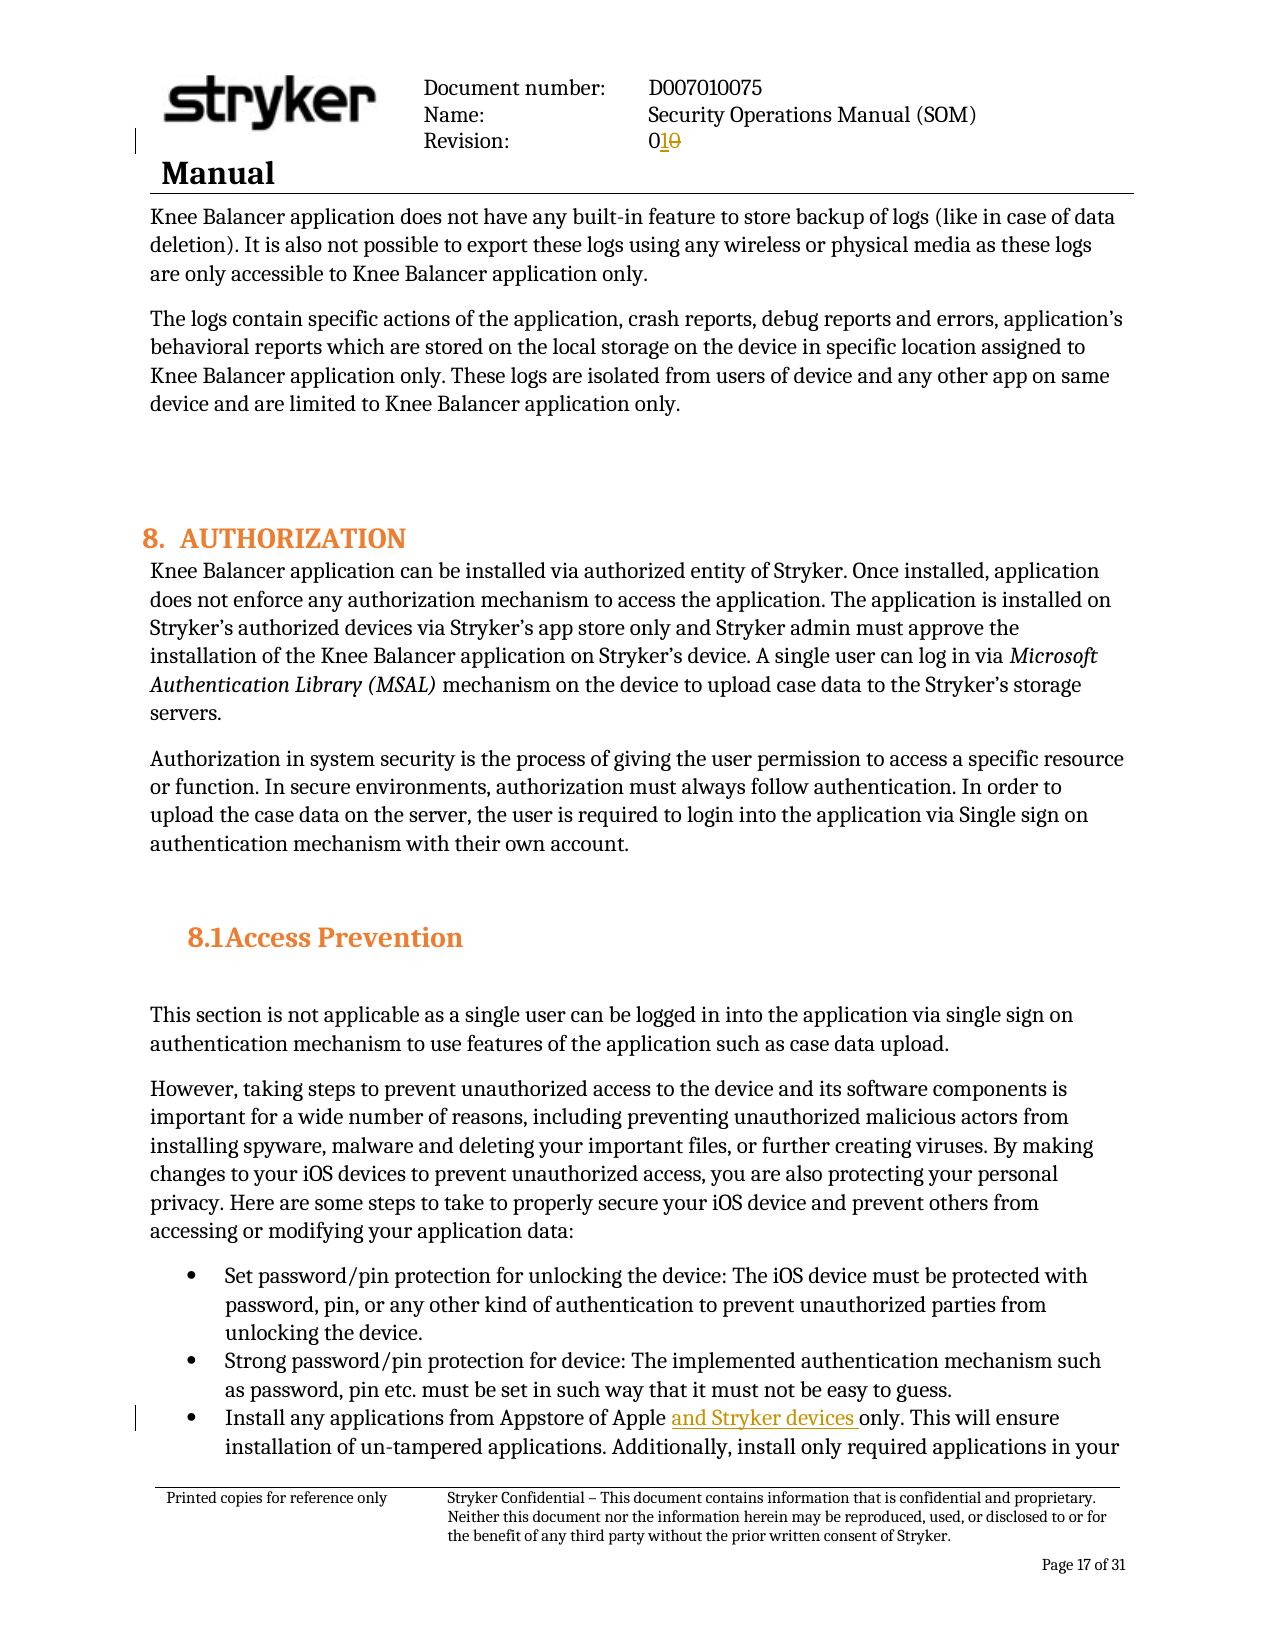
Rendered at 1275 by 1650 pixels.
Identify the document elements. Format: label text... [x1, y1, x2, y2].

text Authorization in system security is the process of giving the user permission to access a specific resource or function. In secure environments, authorization must always follow authentication. In order to upload the case data on the server, the user is required to login into the application via Single sign on authentication mechanism with their own account. [150, 745, 1125, 857]
picture [161, 75, 381, 135]
list Set password/pin protection for unlocking the device: The iOS device must be protected with password, pin, or any other kind of authentication to prevent unauthorized parties from unlocking the device. [187, 1263, 1125, 1346]
text The logs contain specific actions of the application, crash reports, debug reports and errors, application’s behavioral reports which are stored on the local storage on the device in specific location assigned to Knee Balancer application only. These logs are isolated from users of device and any other app on same device and are limited to Knee Balancer application only. [150, 306, 1125, 417]
subtitle AUTHORIZATION [142, 522, 1125, 555]
text This section is not applicable as a single user can be logged in into the application via single sign on authentication mechanism to use features of the application such as case data upload. [150, 1002, 1125, 1057]
subtitle Access Prevention [187, 921, 1125, 954]
text Knee Balancer application does not have any built-in feature to store backup of logs (like in case of data deletion). It is also not possible to export these logs using any wireless or physical media as these logs are only accessible to Knee Balancer application only. [150, 204, 1125, 287]
text However, taking steps to prevent unauthorized access to the device and its software components is important for a wide number of reasons, including preventing unauthorized malicious actors from installing spyware, malware and deleting your important files, or further creating viruses. By making changes to your iOS devices to prevent unauthorized access, you are also protecting your personal privacy. Here are some steps to take to properly secure your iOS device and prevent others from accessing or modifying your application data: [150, 1076, 1125, 1244]
text Knee Balancer application can be installed via authorized entity of Stryker. Once installed, application does not enforce any authorization mechanism to access the application. The application is installed on Stryker’s authorized devices via Stryker’s app store only and Stryker admin must approve the installation of the Knee Balancer application on Stryker’s device. A single user can log in via Microsoft Authentication Library (MSAL) mechanism on the device to upload case data to the Stryker’s storage servers. [150, 558, 1125, 727]
list Strong password/pin protection for device: The implemented authentication mechanism such as password, pin etc. must be set in such way that it must not be easy to guess. [187, 1348, 1125, 1403]
